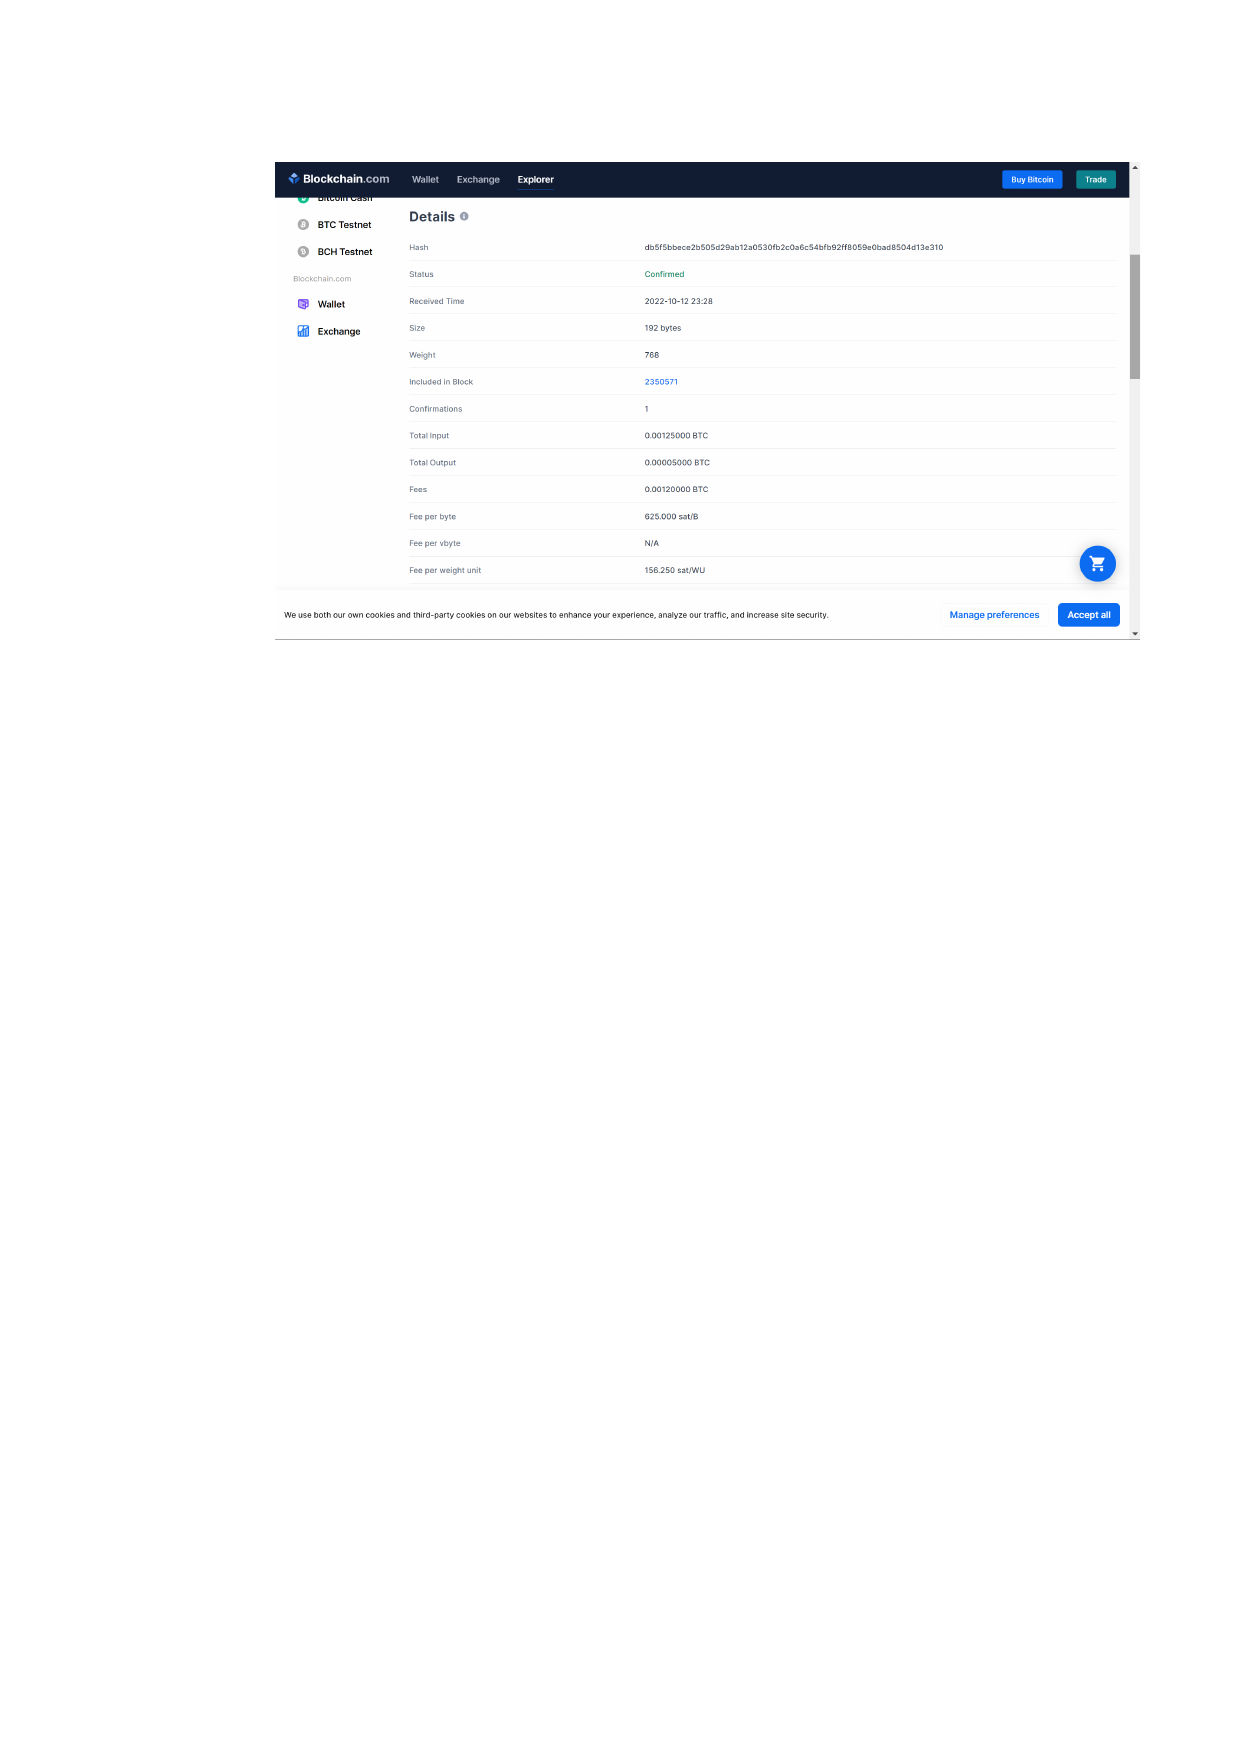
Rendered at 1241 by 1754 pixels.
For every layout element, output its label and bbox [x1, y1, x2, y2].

picture [275, 162, 1141, 640]
